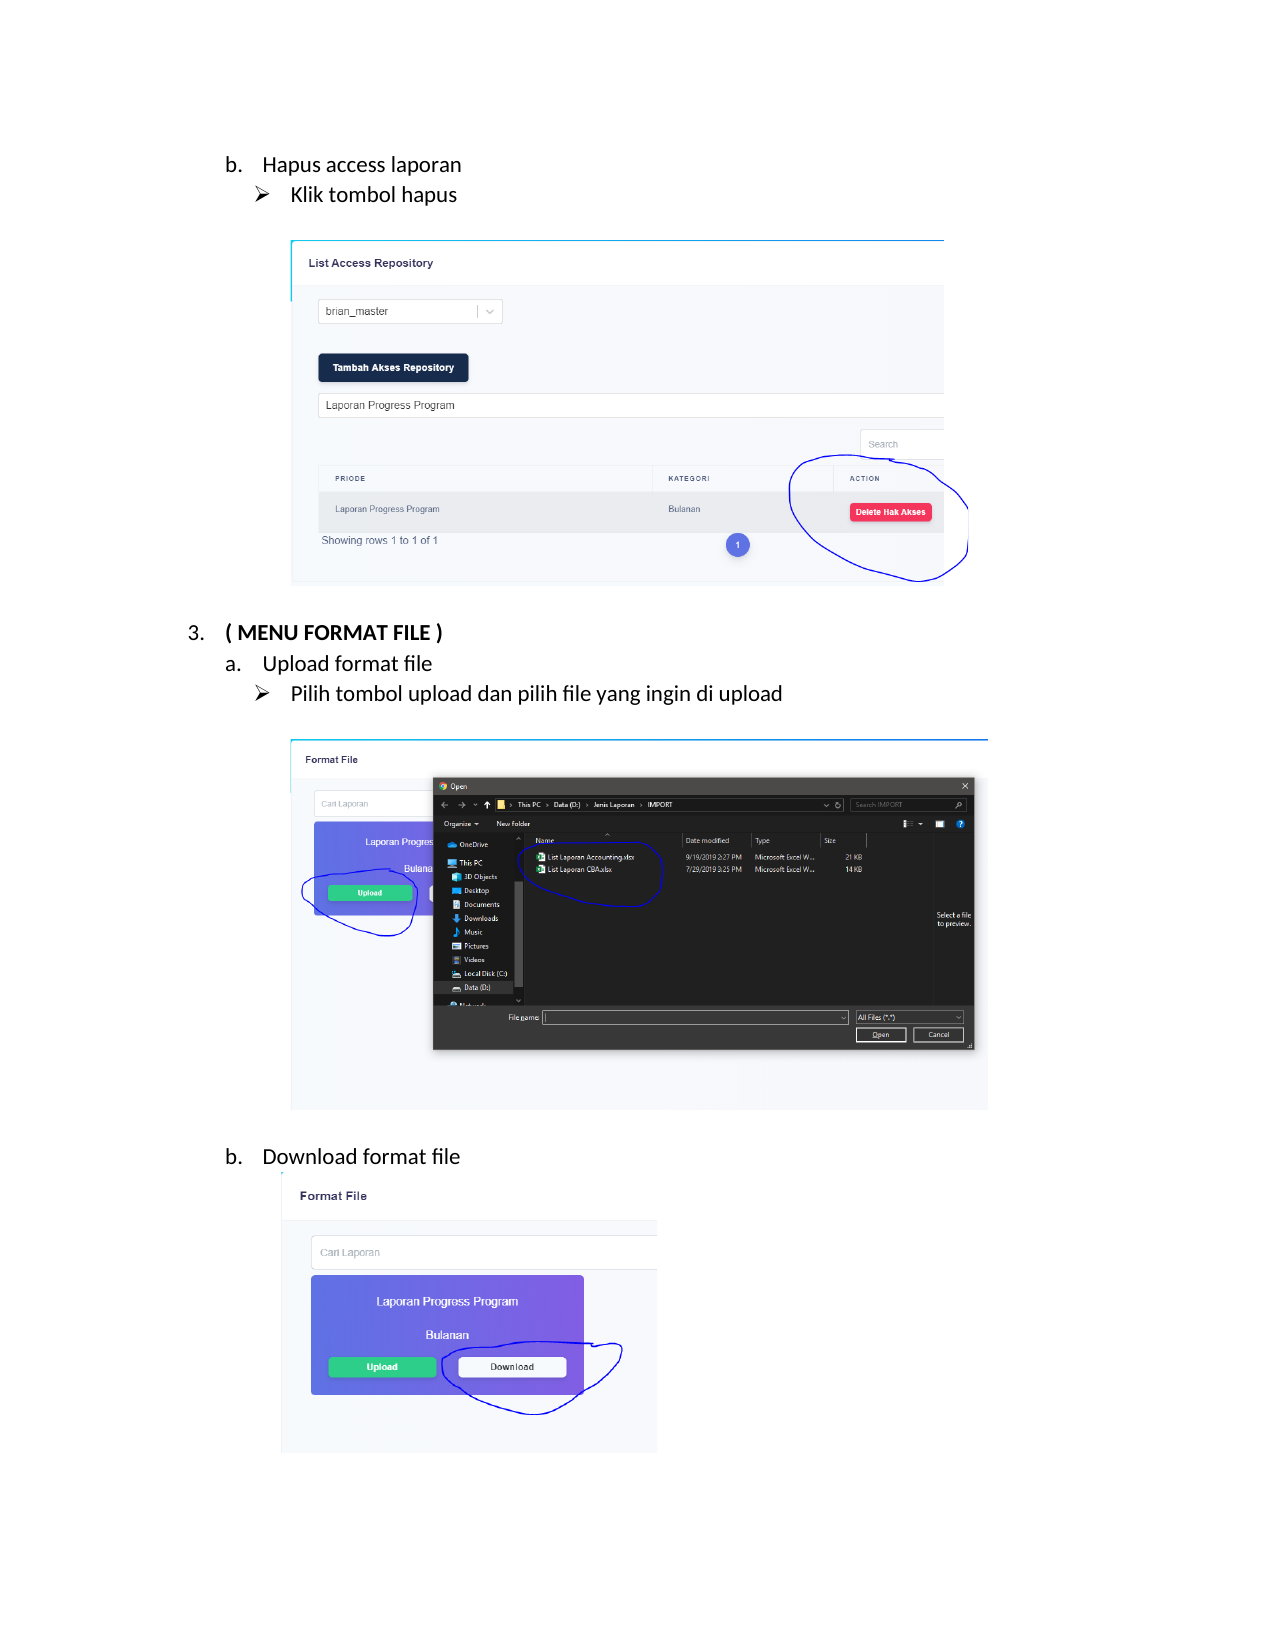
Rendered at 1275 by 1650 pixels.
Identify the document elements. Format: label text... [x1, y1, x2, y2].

list Upload format file [225, 649, 1125, 677]
picture [290, 739, 988, 1110]
list ( MENU FORMAT FILE ) [187, 618, 1125, 646]
picture [290, 240, 969, 586]
list Pilih tombol upload dan pilih file yang ingin di upload [253, 679, 1125, 707]
picture [281, 1172, 658, 1453]
list Hapus access laporan [225, 150, 1125, 178]
list Download format file [225, 1142, 1125, 1170]
list Klik tombol hapus [253, 180, 1125, 208]
